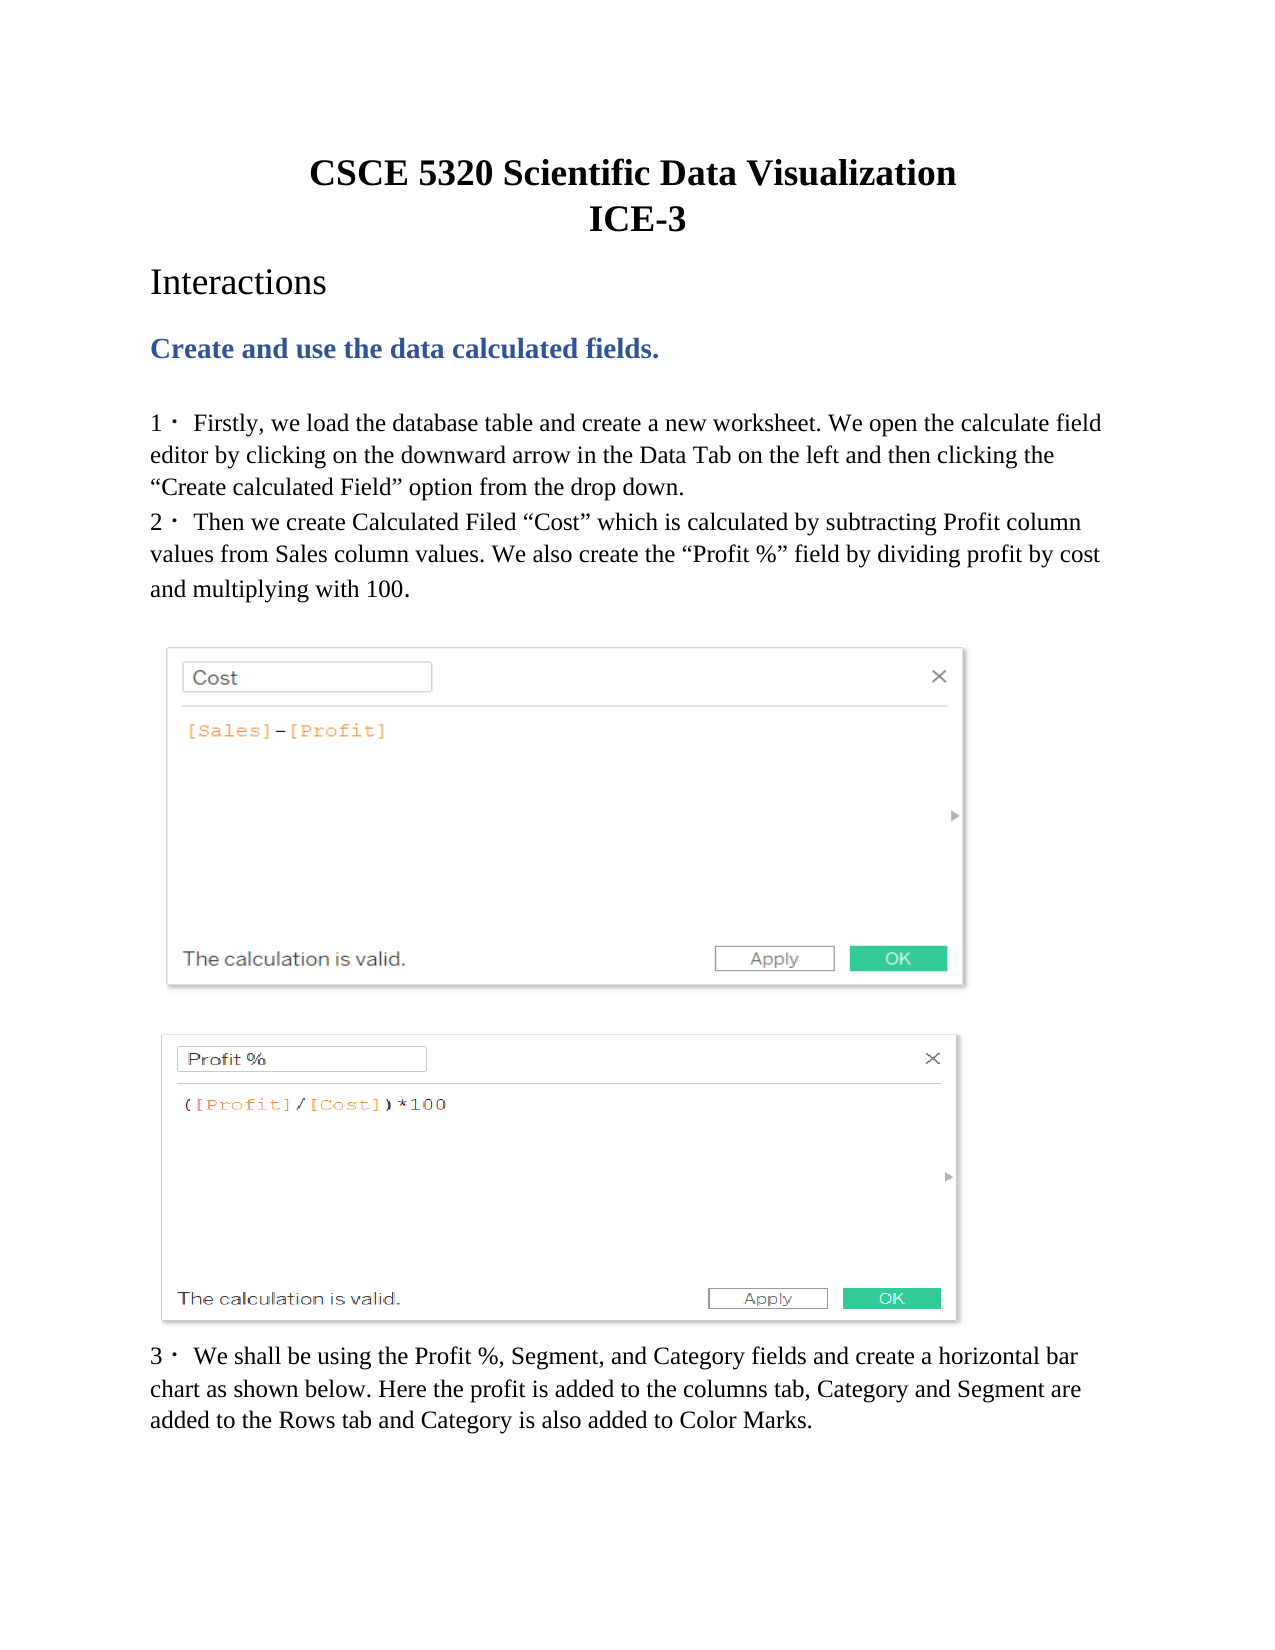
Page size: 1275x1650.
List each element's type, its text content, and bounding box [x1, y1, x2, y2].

text .CSCE 5320 Scientific Data Visualization. ICE-3 [150, 150, 1125, 240]
picture [150, 624, 990, 1001]
picture [150, 1019, 969, 1335]
subtitle Create and use the data calculated fields. [150, 331, 1125, 365]
text Interactions. [150, 260, 1125, 303]
text 1． Firstly, we load the database table and create a new worksheet. We open the calculate field editor by clicking on the downward arrow in the Data Tab on the left and then clicking the “Create calculated Field” option from the drop down. 2． Then we create Calculated Filed “Cost” which is calculated by subtracting Profit column values from Sales column values. We also create the “Profit %” field by dividing profit by cost and multiplying with 100. [150, 367, 1125, 605]
